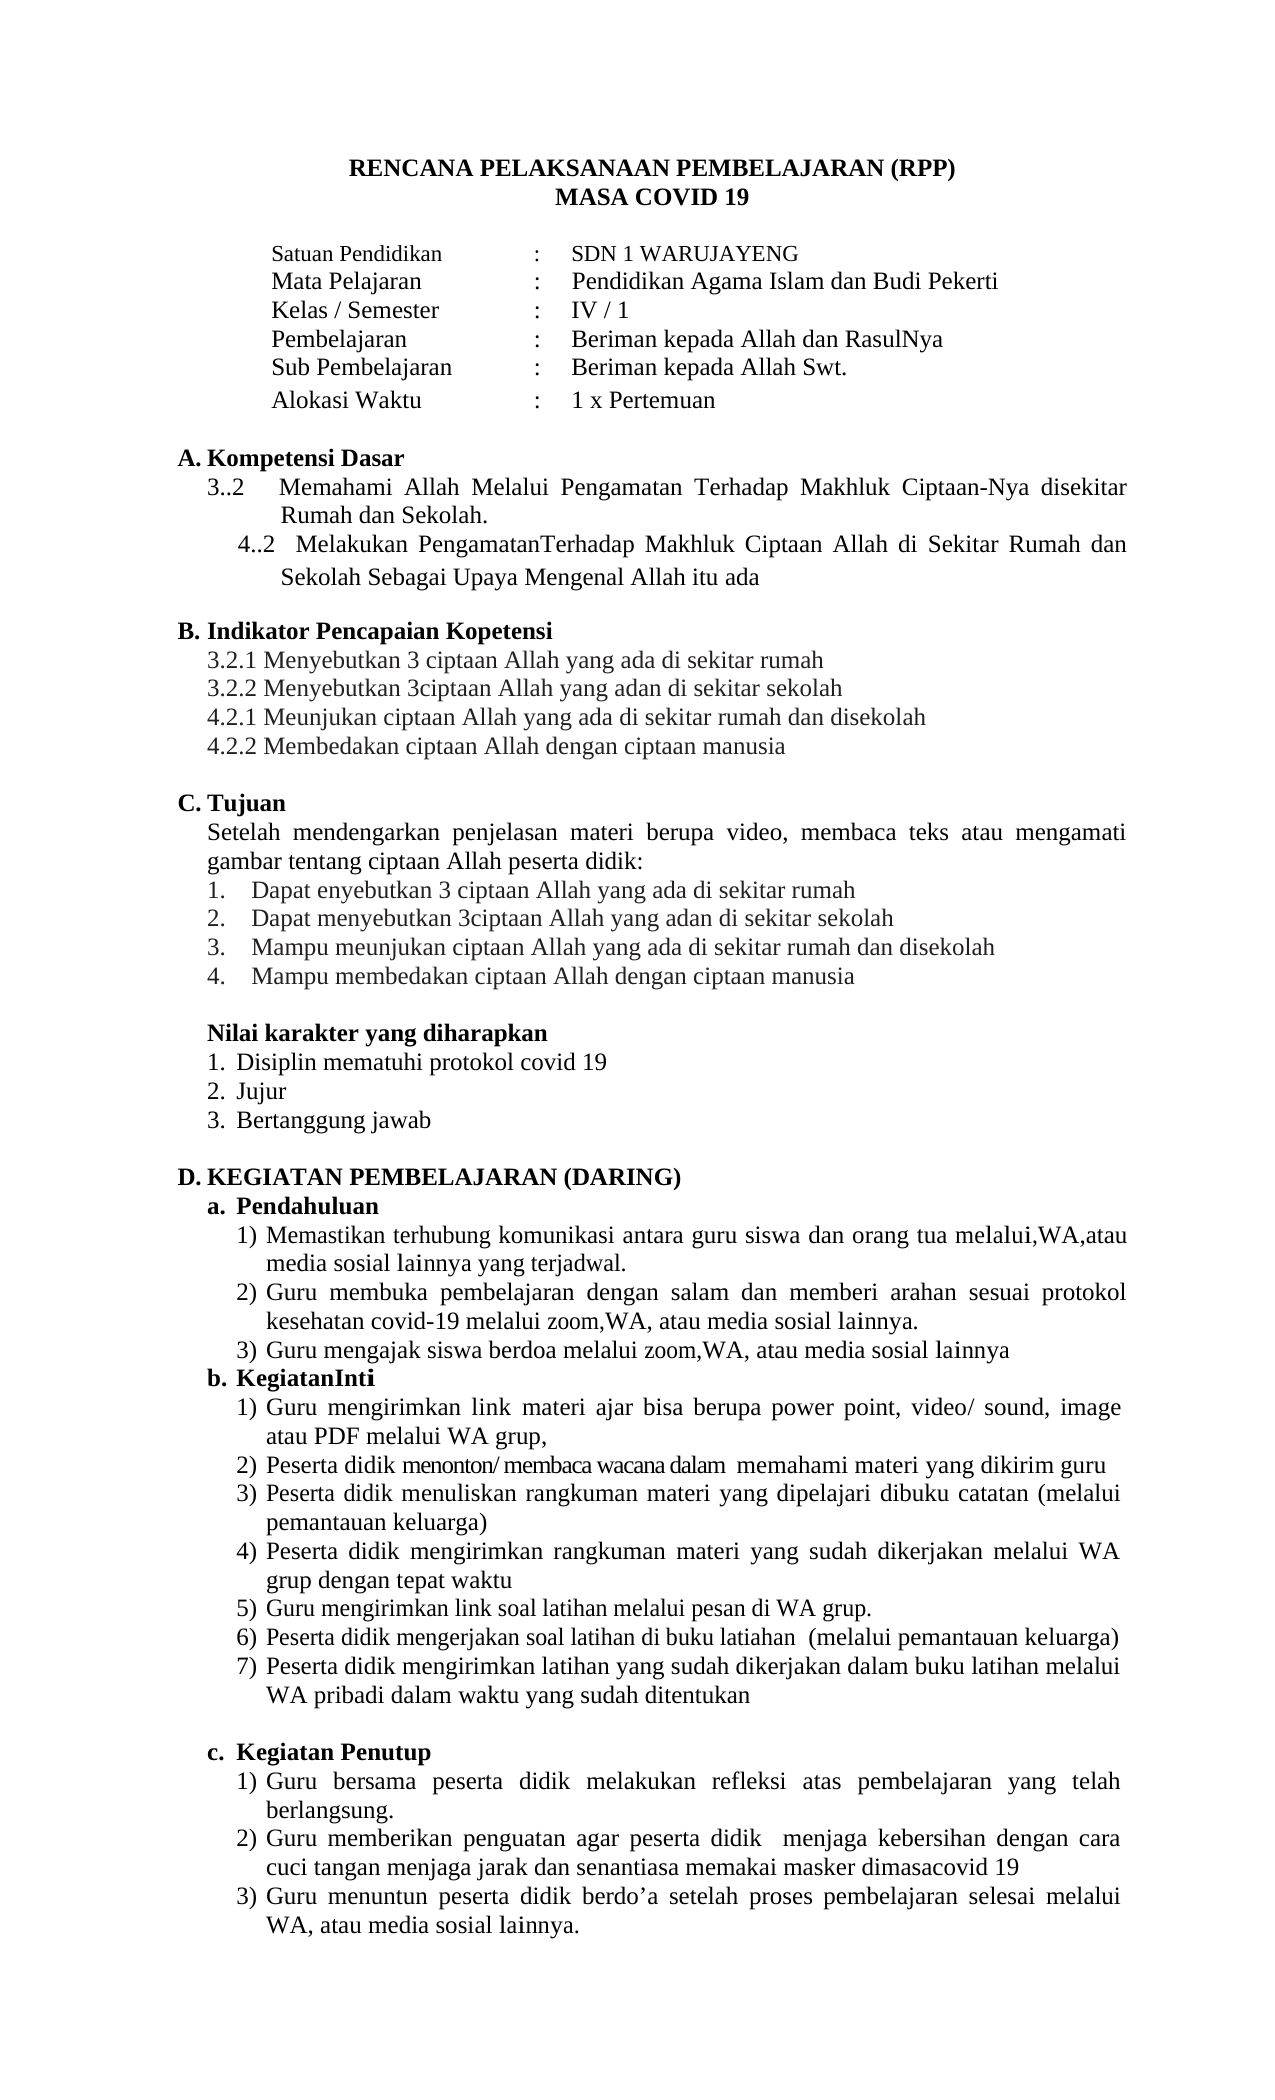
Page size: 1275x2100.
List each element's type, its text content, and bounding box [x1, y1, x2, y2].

text MASA COVID 19 [177, 182, 1127, 211]
list Dapat menyebutkan 3ciptaan Allah yang adan di sekitar sekolah [207, 903, 1127, 932]
list KEGIATAN PEMBELAJARAN (DARING) [177, 1162, 1127, 1191]
text 4.2.2 Membedakan ciptaan Allah dengan ciptaan manusia [207, 731, 1127, 760]
list Pendahuluan [207, 1191, 1127, 1220]
text 3..2 Memahami Allah Melalui Pengamatan Terhadap Makhluk Ciptaan-Nya disekitar Rumah dan Sekolah. [207, 472, 1127, 529]
list Dapat enyebutkan 3 ciptaan Allah yang ada di sekitar rumah [207, 875, 1127, 903]
list Peserta didik menonton/ membaca wacana dalam memahami materi yang dikirim guru [236, 1450, 1121, 1478]
text Sub Pembelajaran : Beriman kepada Allah Swt. [252, 352, 1127, 381]
text RENCANA PELAKSANAAN PEMBELAJARAN (RPP) [177, 153, 1127, 182]
list Guru mengirimkan link soal latihan melalui pesan di WA grup. [236, 1593, 1121, 1622]
list Guru memberikan penguatan agar peserta didik menjaga kebersihan dengan cara cuci tangan menjaga jarak dan senantiasa memakai masker dimasacovid 19 [236, 1823, 1121, 1881]
list Mampu meunjukan ciptaan Allah yang ada di sekitar rumah dan disekolah [207, 932, 1127, 961]
text 4..2 Melakukan PengamatanTerhadap Makhluk Ciptaan Allah di Sekitar Rumah dan Sekolah Sebagai Upaya Mengenal Allah itu ada [177, 529, 1127, 591]
list Disiplin mematuhi protokol covid 19 [207, 1047, 1127, 1076]
list Peserta didik menuliskan rangkuman materi yang dipelajari dibuku catatan (melalui pemantauan keluarga) [236, 1478, 1121, 1536]
list Guru mengirimkan link materi ajar bisa berupa power point, video/ sound, image atau PDF melalui WA grup, [236, 1392, 1121, 1450]
text Satuan Pendidikan : SDN 1 WARUJAYENG [271, 240, 1127, 266]
list Kegiatan Penutup [207, 1737, 1127, 1766]
list Guru bersama peserta didik melakukan refleksi atas pembelajaran yang telah berlangsung. [236, 1766, 1121, 1823]
list Bertanggung jawab [207, 1105, 1127, 1133]
list Peserta didik mengirimkan rangkuman materi yang sudah dikerjakan melalui WA grup dengan tepat waktu [236, 1536, 1121, 1593]
list Mampu membedakan ciptaan Allah dengan ciptaan manusia [207, 961, 1127, 990]
list Tujuan [177, 788, 1127, 817]
text Mata Pelajaran : Pendidikan Agama Islam dan Budi Pekerti [271, 266, 1127, 295]
list Indikator Pencapaian Kopetensi [177, 616, 1127, 645]
list KegiatanInti [207, 1363, 1127, 1392]
text Pembelajaran : Beriman kepada Allah dan RasulNya [271, 324, 1127, 352]
text Alokasi Waktu : 1 x Pertemuan [271, 385, 1127, 414]
text Nilai karakter yang diharapkan [207, 1018, 1127, 1047]
list Memastikan terhubung komunikasi antara guru siswa dan orang tua melalui,WA,atau media sosial lainnya yang terjadwal. [236, 1220, 1127, 1277]
list Peserta didik mengerjakan soal latihan di buku latiahan (melalui pemantauan keluarga) [236, 1622, 1121, 1651]
list Setelah mendengarkan penjelasan materi berupa video, membaca teks atau mengamati gambar tentang ciptaan Allah peserta didik: [207, 817, 1127, 875]
list Guru membuka pembelajaran dengan salam dan memberi arahan sesuai protokol kesehatan covid-19 melalui zoom,WA, atau media sosial lainnya. [236, 1277, 1127, 1335]
text 3.2.2 Menyebutkan 3ciptaan Allah yang adan di sekitar sekolah [207, 673, 1127, 702]
text 3.2.1 Menyebutkan 3 ciptaan Allah yang ada di sekitar rumah [207, 645, 1127, 673]
list Jujur [207, 1076, 1127, 1105]
list Peserta didik mengirimkan latihan yang sudah dikerjakan dalam buku latihan melalui WA pribadi dalam waktu yang sudah ditentukan [236, 1651, 1121, 1708]
list Guru menuntun peserta didik berdo’a setelah proses pembelajaran selesai melalui WA, atau media sosial lainnya. [236, 1881, 1121, 1938]
list Kompetensi Dasar [177, 443, 1127, 472]
list Guru mengajak siswa berdoa melalui zoom,WA, atau media sosial lainnya [236, 1335, 1127, 1363]
text 4.2.1 Meunjukan ciptaan Allah yang ada di sekitar rumah dan disekolah [207, 702, 1127, 731]
text Kelas / Semester : IV / 1 [271, 295, 1127, 324]
